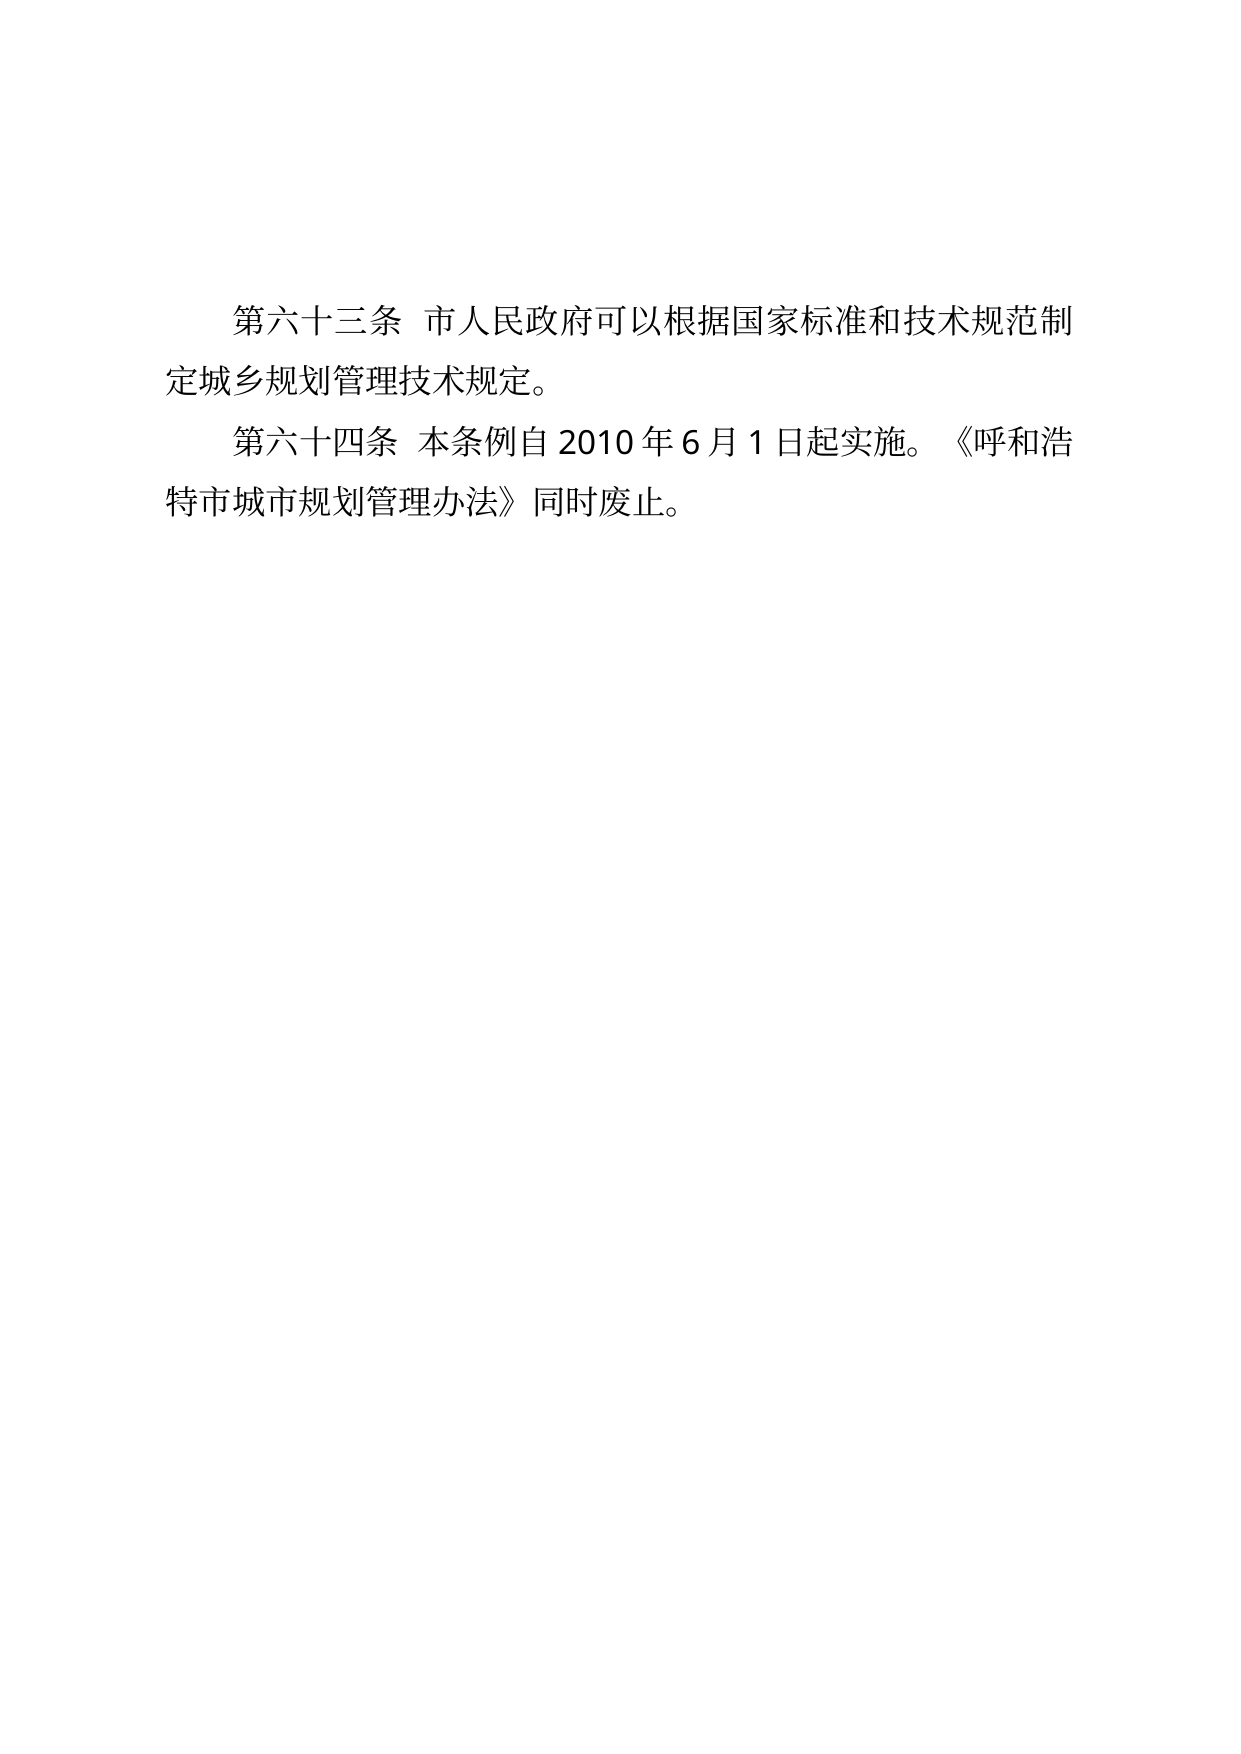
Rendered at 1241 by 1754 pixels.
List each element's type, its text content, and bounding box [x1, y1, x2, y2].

text 第六十四条 本条例自2010年6月1日起实施。《呼和浩特市城市规划管理办法》同时废止。 [165, 406, 1075, 527]
text 第六十三条 市人民政府可以根据国家标准和技术规范制定城乡规划管理技术规定。 [165, 285, 1075, 406]
